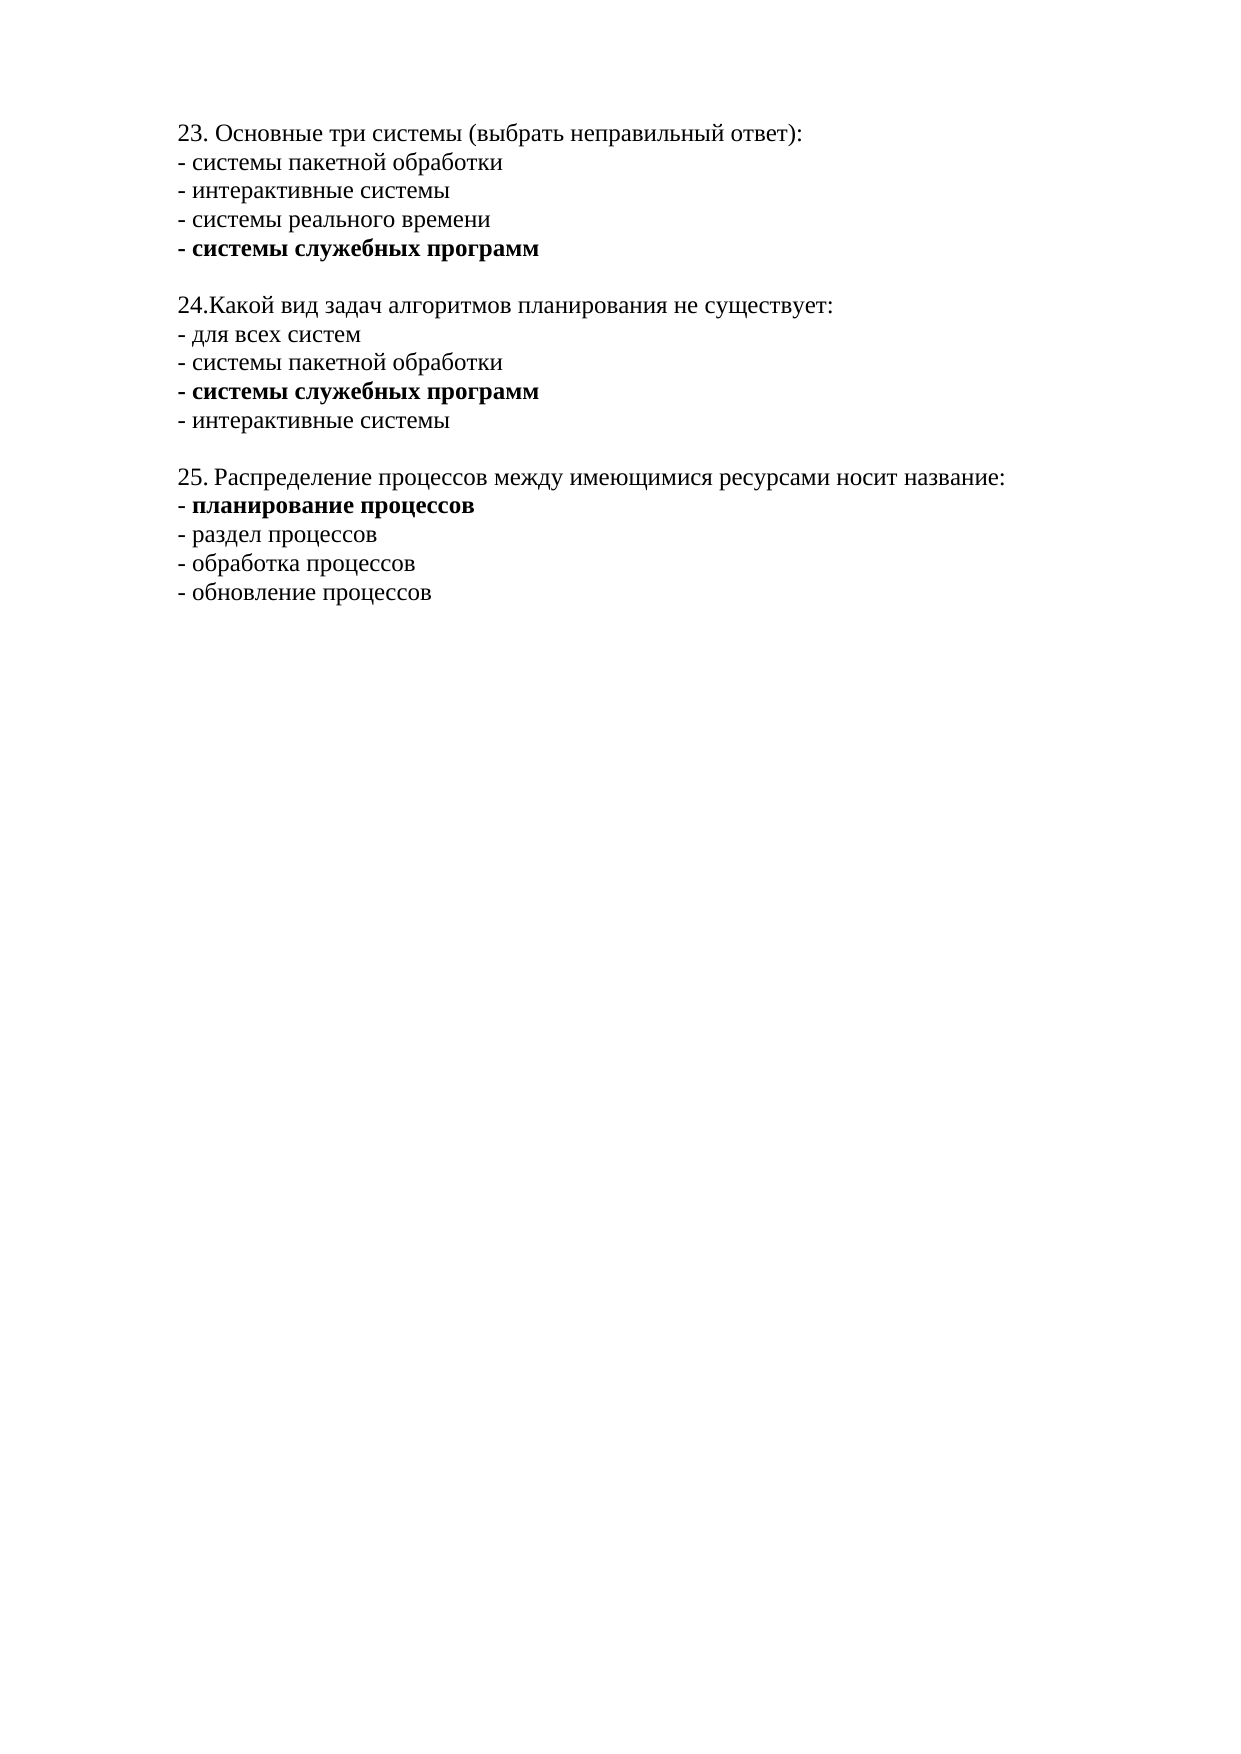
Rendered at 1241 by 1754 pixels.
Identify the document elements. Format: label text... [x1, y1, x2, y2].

text - интерактивные системы [177, 176, 1152, 204]
text - системы пакетной обработки [177, 147, 1152, 176]
text - системы реального времени [177, 204, 1152, 233]
text 23. Основные три системы (выбрать неправильный ответ): [177, 118, 1152, 147]
text - планирование процессов [177, 490, 1152, 519]
text 25. Распределение процессов между имеющимися ресурсами носит название: [177, 462, 1152, 490]
text - для всех систем [177, 319, 1152, 347]
text - интерактивные системы [177, 405, 1152, 462]
text - обработка процессов [177, 548, 1152, 577]
text - системы пакетной обработки [177, 347, 1152, 376]
text 24.Какой вид задач алгоритмов планирования не существует: [177, 290, 1152, 319]
text - системы служебных программ [177, 376, 1152, 405]
text - обновление процессов [177, 577, 1152, 633]
text - системы служебных программ [177, 233, 1152, 290]
text - раздел процессов [177, 519, 1152, 548]
